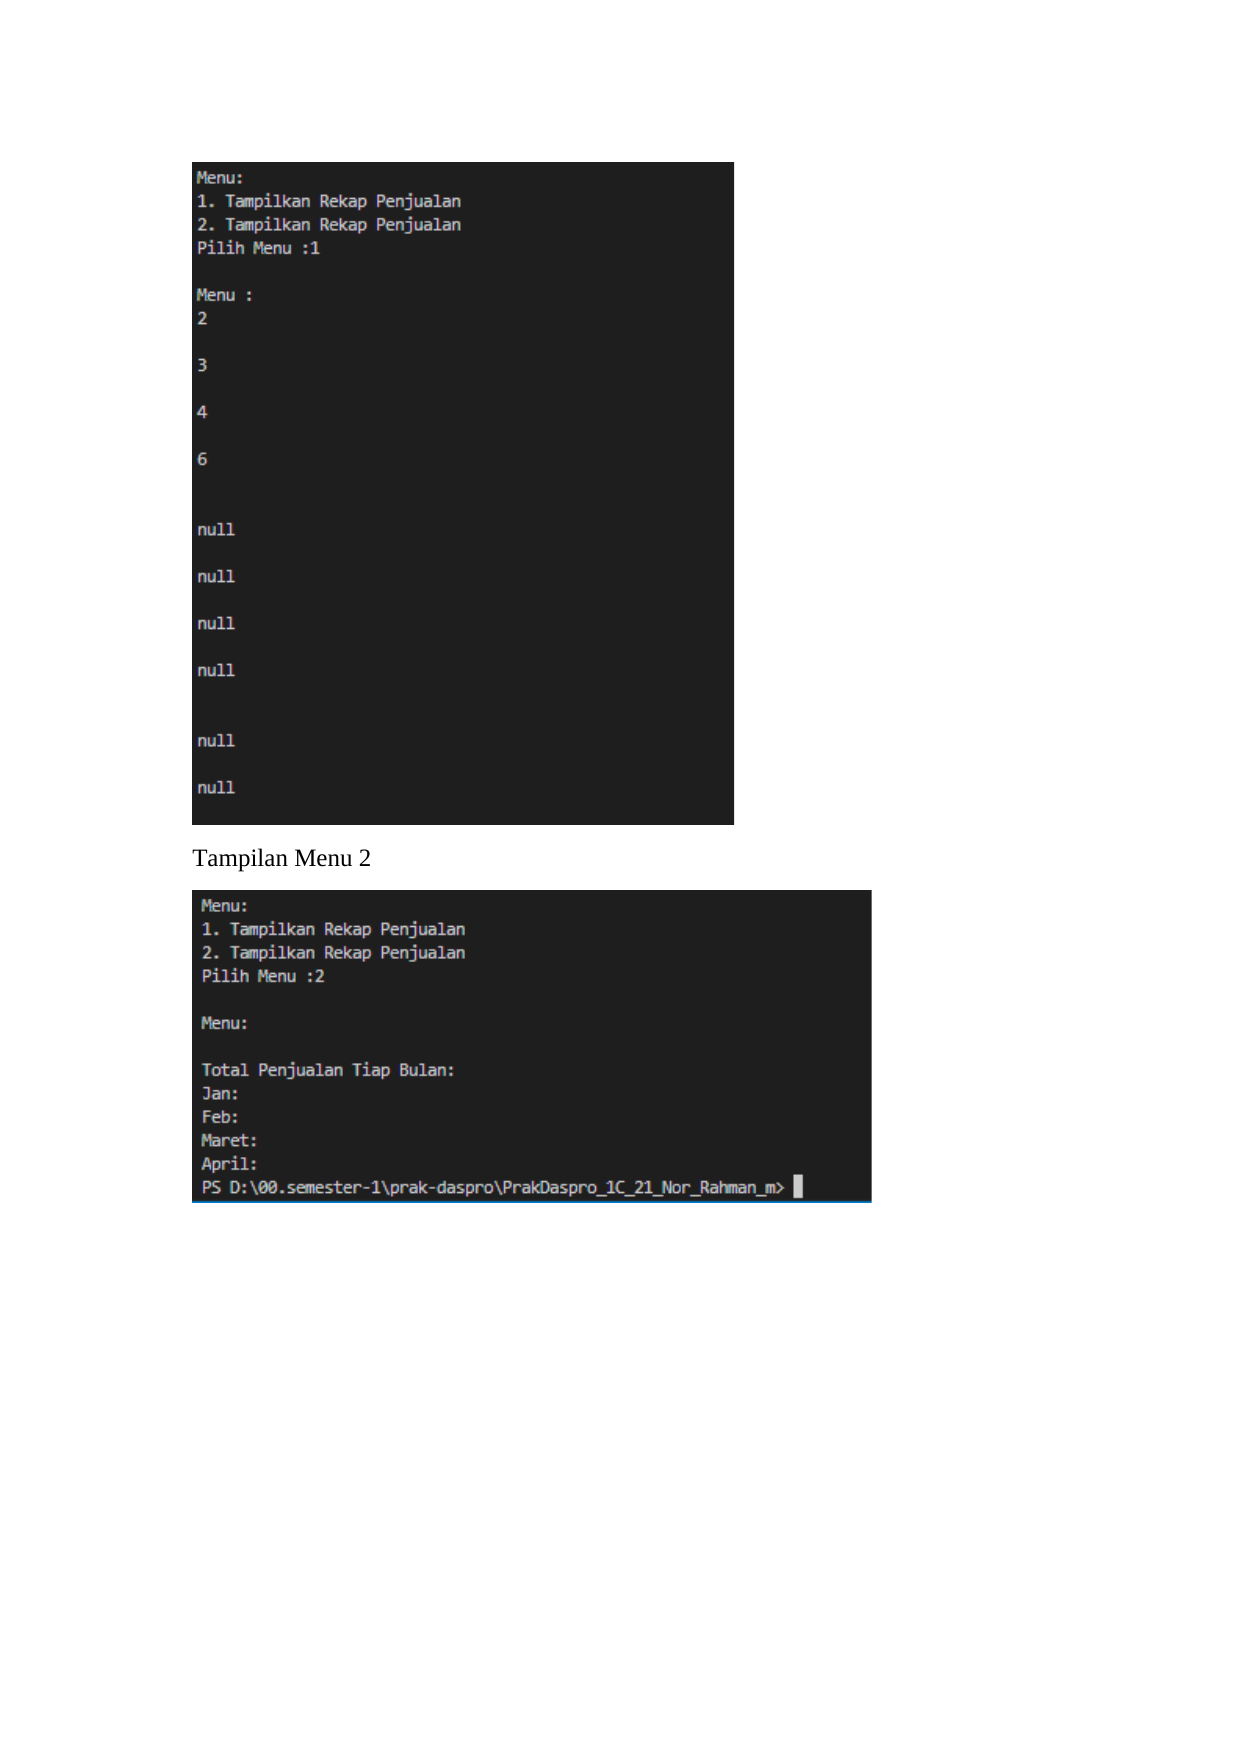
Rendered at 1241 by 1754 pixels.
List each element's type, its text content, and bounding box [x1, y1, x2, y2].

picture [192, 890, 872, 1203]
text Tampilan Menu 2 [192, 843, 1078, 872]
picture [192, 162, 735, 825]
